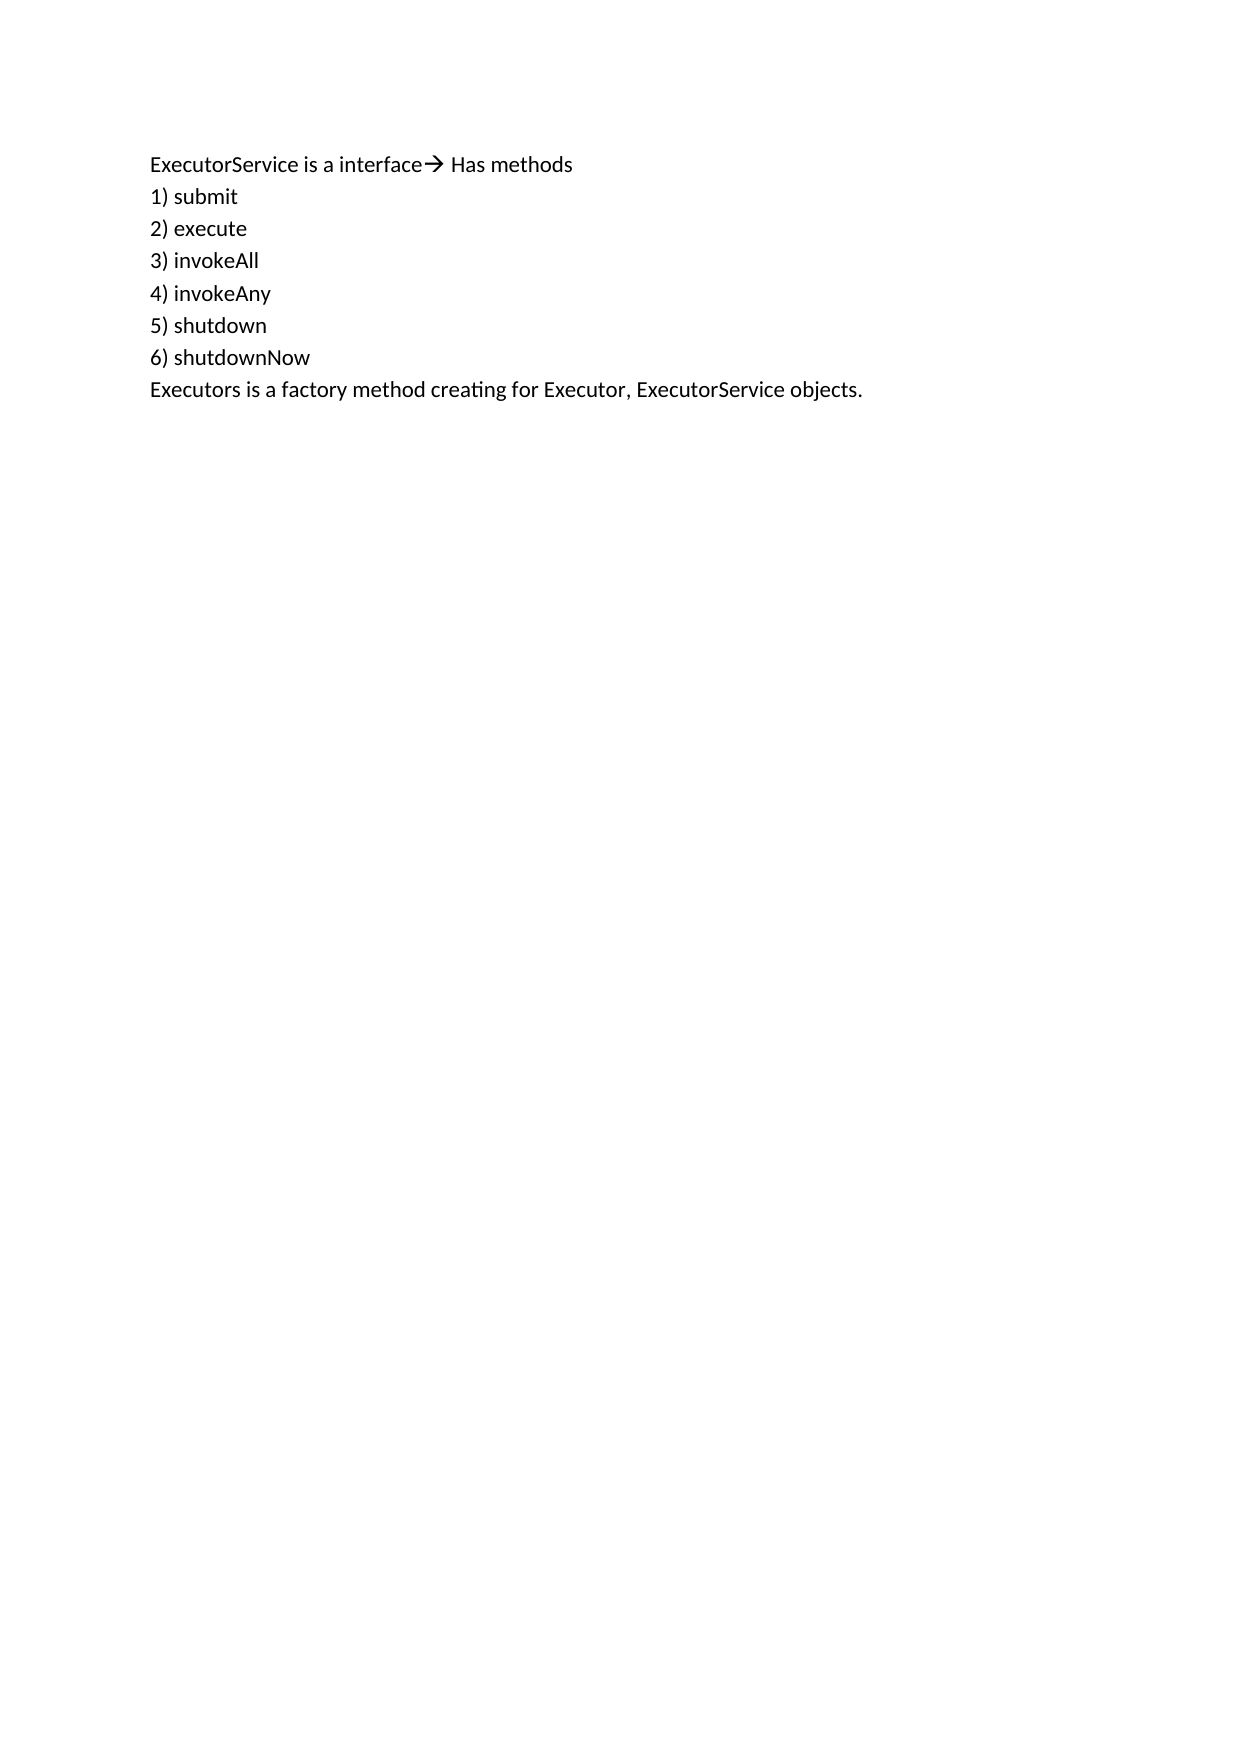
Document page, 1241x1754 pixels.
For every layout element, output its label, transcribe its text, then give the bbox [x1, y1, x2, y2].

text ExecutorService is a interface Has methods 1) submit 2) execute 3) invokeAll 4) invokeAny 5) shutdown 6) shutdownNow Executors is a factory method creating for Executor, ExecutorService objects. [150, 150, 1090, 403]
